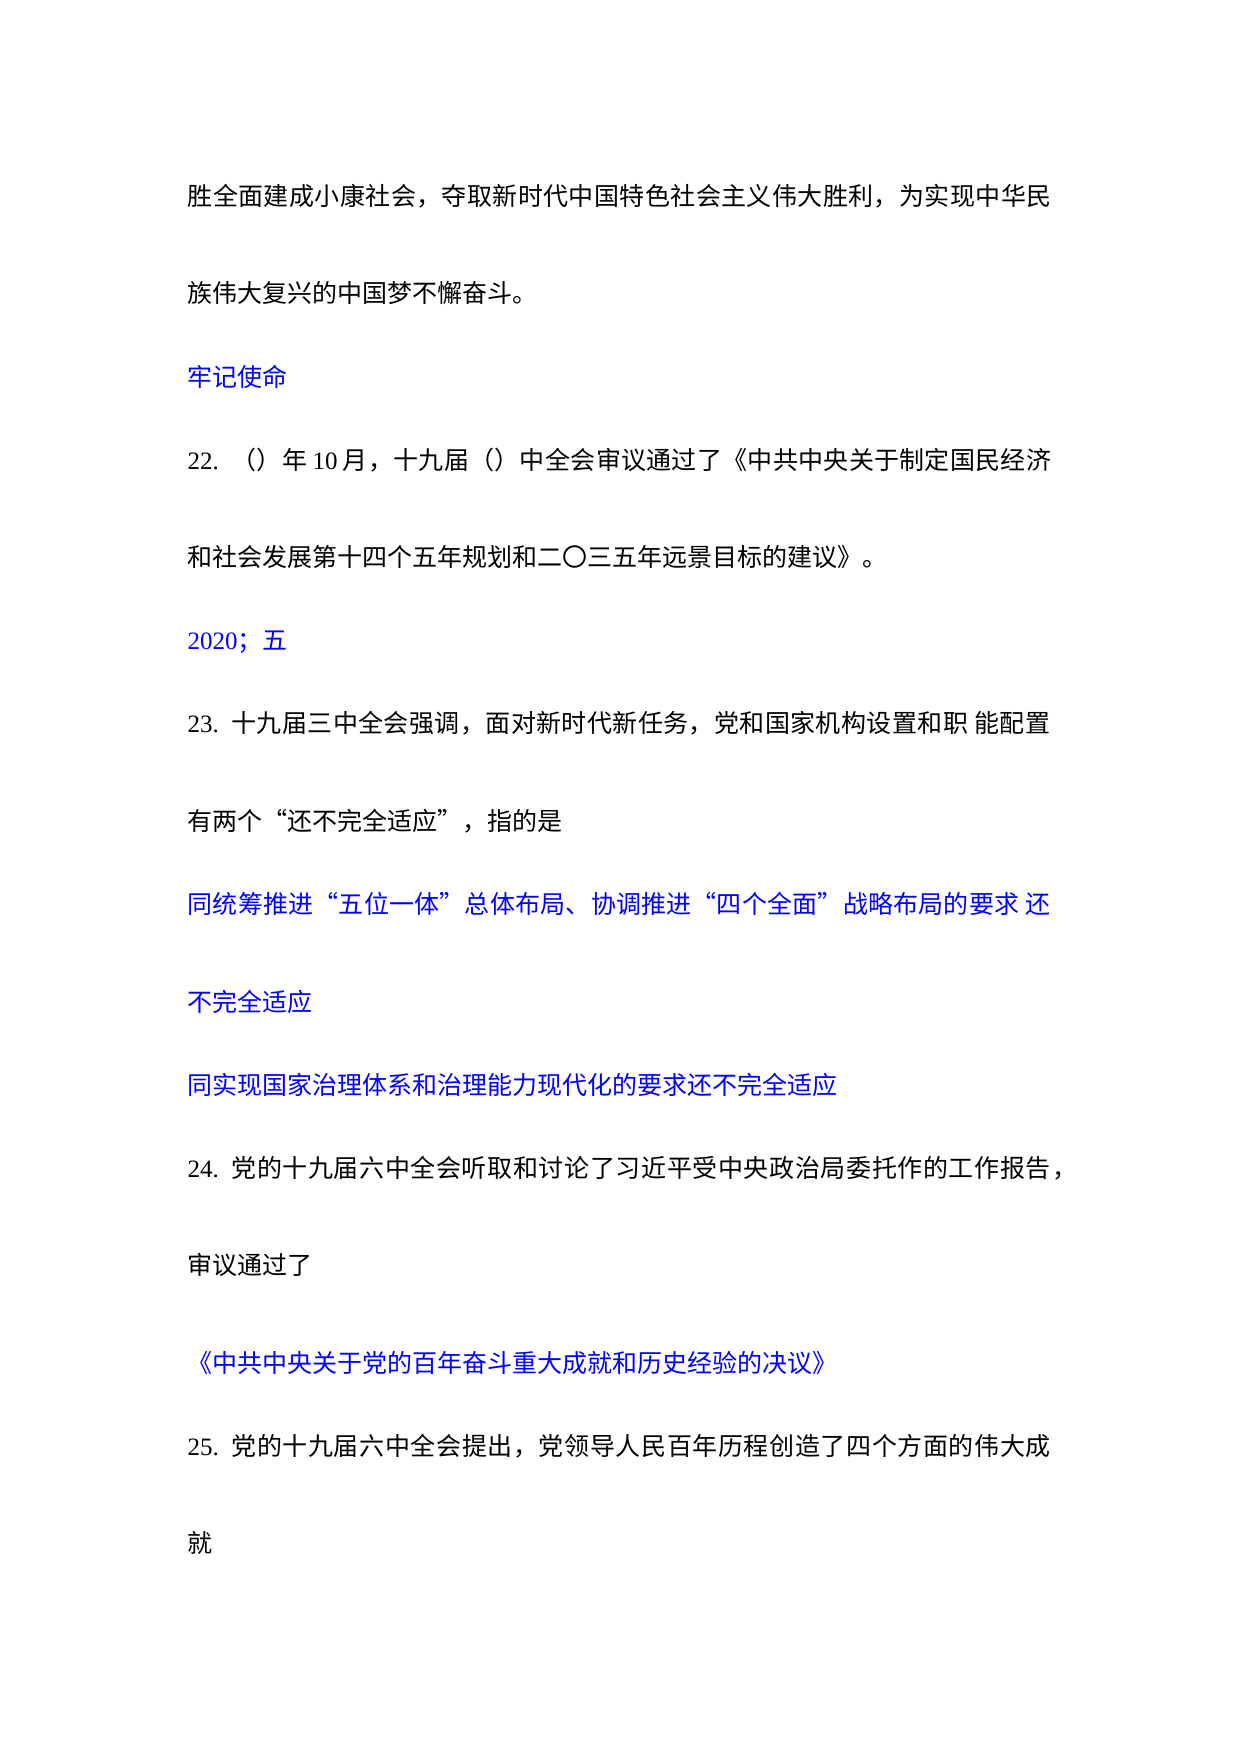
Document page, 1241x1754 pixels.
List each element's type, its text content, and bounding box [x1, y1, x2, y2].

text 2020；五 [187, 606, 1053, 671]
list （）年10月，十九届（）中全会审议通过了《中共中央关于制定国民经济和社会发展第十四个五年规划和二〇三五年远景目标的建议》。 [187, 426, 1053, 588]
text 同统筹推进“五位一体”总体布局、协调推进“四个全面”战略布局的要求 还不完全适应 [187, 870, 1053, 1033]
list 十九届三中全会强调，面对新时代新任务，党和国家机构设置和职 能配置有两个“还不完全适应”，指的是 [187, 689, 1053, 852]
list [187, 162, 1053, 324]
text 牢记使命 [187, 343, 1053, 408]
list 党的十九届六中全会听取和讨论了习近平受中央政治局委托作的工作报告，审议通过了 《中共中央关于党的百年奋斗重大成就和历史经验的决议》 [187, 1134, 1053, 1394]
list 党的十九届六中全会提出，党领导人民百年历程创造了四个方面的伟大成就 [187, 1412, 1053, 1574]
text 同实现国家治理体系和治理能力现代化的要求还不完全适应 [187, 1051, 1053, 1116]
